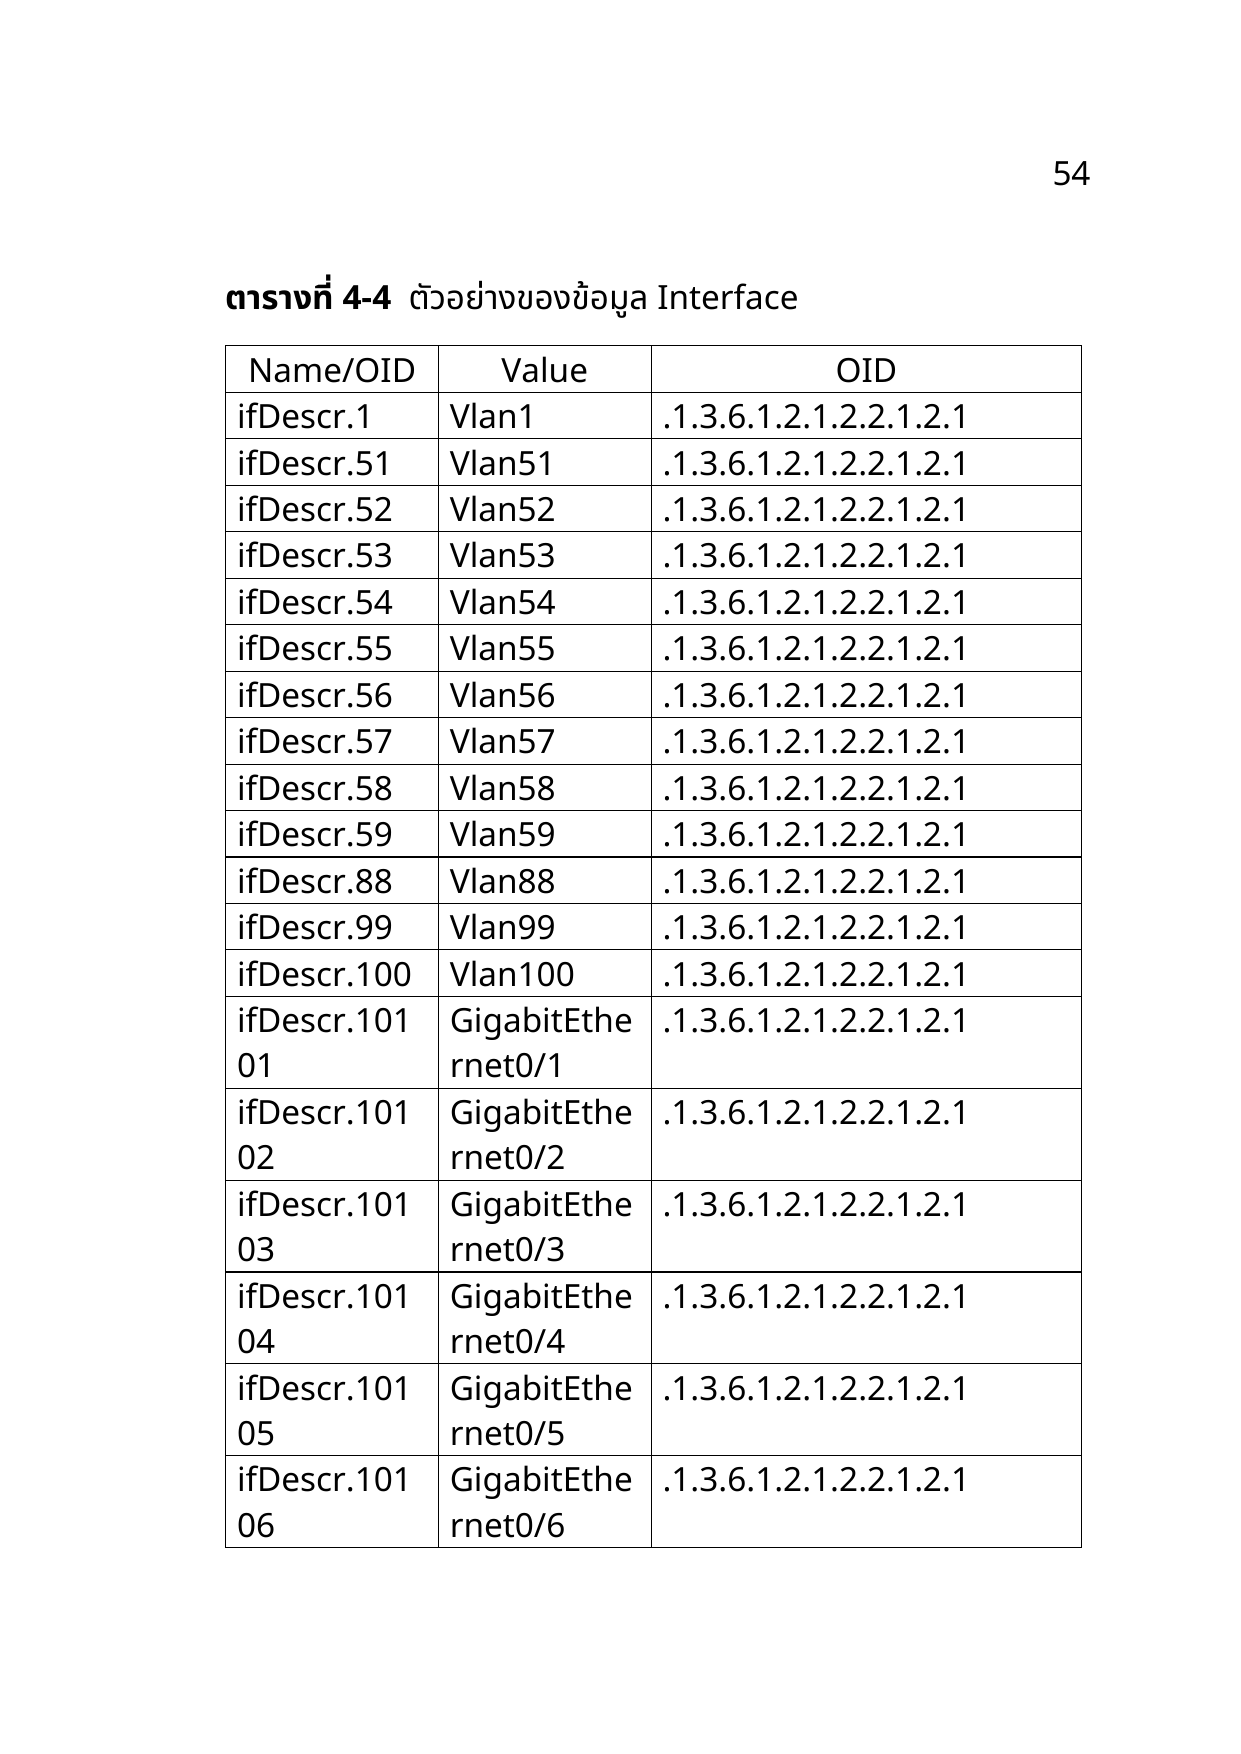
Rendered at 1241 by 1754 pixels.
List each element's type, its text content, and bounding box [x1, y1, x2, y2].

table_cell GigabitEthernet0/6 [439, 1456, 651, 1547]
table_cell .1.3.6.1.2.1.2.2.1.2.1 [652, 950, 1081, 996]
table_cell ifDescr.51 [226, 439, 438, 485]
table_cell .1.3.6.1.2.1.2.2.1.2.1 [652, 858, 1081, 903]
table_cell ifDescr.52 [226, 486, 438, 531]
table_cell Vlan52 [439, 486, 651, 531]
text ตารางที่ 4-4 ตัวอย่างของข้อมูล Interface [225, 274, 1090, 324]
table_cell ifDescr.10101 [226, 997, 438, 1088]
table_cell .1.3.6.1.2.1.2.2.1.2.1 [652, 1364, 1081, 1455]
table_cell Vlan59 [439, 811, 651, 856]
table_cell ifDescr.56 [226, 672, 438, 717]
table_cell .1.3.6.1.2.1.2.2.1.2.1 [652, 1181, 1081, 1271]
table_cell .1.3.6.1.2.1.2.2.1.2.1 [652, 672, 1081, 717]
table_cell ifDescr.10105 [226, 1364, 438, 1455]
table_cell ifDescr.54 [226, 579, 438, 624]
table_cell .1.3.6.1.2.1.2.2.1.2.1 [652, 1273, 1081, 1363]
table_cell ifDescr.53 [226, 532, 438, 578]
table_cell ifDescr.1 [226, 393, 438, 438]
table_header Value [439, 346, 651, 392]
table_cell ifDescr.99 [226, 904, 438, 949]
table_cell GigabitEthernet0/5 [439, 1364, 651, 1455]
table_cell ifDescr.10102 [226, 1089, 438, 1179]
table_cell ifDescr.55 [226, 625, 438, 671]
table_cell .1.3.6.1.2.1.2.2.1.2.1 [652, 811, 1081, 856]
table_cell .1.3.6.1.2.1.2.2.1.2.1 [652, 625, 1081, 671]
table_cell Vlan57 [439, 718, 651, 763]
table_cell Vlan54 [439, 579, 651, 624]
table_cell .1.3.6.1.2.1.2.2.1.2.1 [652, 765, 1081, 810]
table_cell ifDescr.58 [226, 765, 438, 810]
table_cell .1.3.6.1.2.1.2.2.1.2.1 [652, 439, 1081, 485]
table_cell .1.3.6.1.2.1.2.2.1.2.1 [652, 904, 1081, 949]
table_cell ifDescr.57 [226, 718, 438, 763]
table_cell Vlan58 [439, 765, 651, 810]
table_cell .1.3.6.1.2.1.2.2.1.2.1 [652, 718, 1081, 763]
table_cell .1.3.6.1.2.1.2.2.1.2.1 [652, 486, 1081, 531]
table_cell GigabitEthernet0/1 [439, 997, 651, 1088]
table_cell .1.3.6.1.2.1.2.2.1.2.1 [652, 393, 1081, 438]
table_cell Vlan1 [439, 393, 651, 438]
table_cell .1.3.6.1.2.1.2.2.1.2.1 [652, 997, 1081, 1088]
table_cell ifDescr.88 [226, 858, 438, 903]
table_cell GigabitEthernet0/3 [439, 1181, 651, 1271]
table_cell GigabitEthernet0/2 [439, 1089, 651, 1179]
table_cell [652, 1456, 1081, 1547]
table_header OID [652, 346, 1081, 392]
table_header Name/OID [226, 346, 438, 392]
table_cell .1.3.6.1.2.1.2.2.1.2.1 [652, 532, 1081, 578]
table_cell Vlan88 [439, 858, 651, 903]
table_cell ifDescr.100 [226, 950, 438, 996]
table_cell Vlan55 [439, 625, 651, 671]
table_cell Vlan99 [439, 904, 651, 949]
table_cell .1.3.6.1.2.1.2.2.1.2.1 [652, 1089, 1081, 1179]
table_cell ifDescr.10106 [226, 1456, 438, 1547]
table_cell ifDescr.59 [226, 811, 438, 856]
table_cell GigabitEthernet0/4 [439, 1273, 651, 1363]
table_cell Vlan51 [439, 439, 651, 485]
table_cell .1.3.6.1.2.1.2.2.1.2.1 [652, 579, 1081, 624]
table_cell ifDescr.10103 [226, 1181, 438, 1271]
table_cell Vlan53 [439, 532, 651, 578]
table_cell ifDescr.10104 [226, 1273, 438, 1363]
table_cell Vlan100 [439, 950, 651, 996]
table_cell Vlan56 [439, 672, 651, 717]
